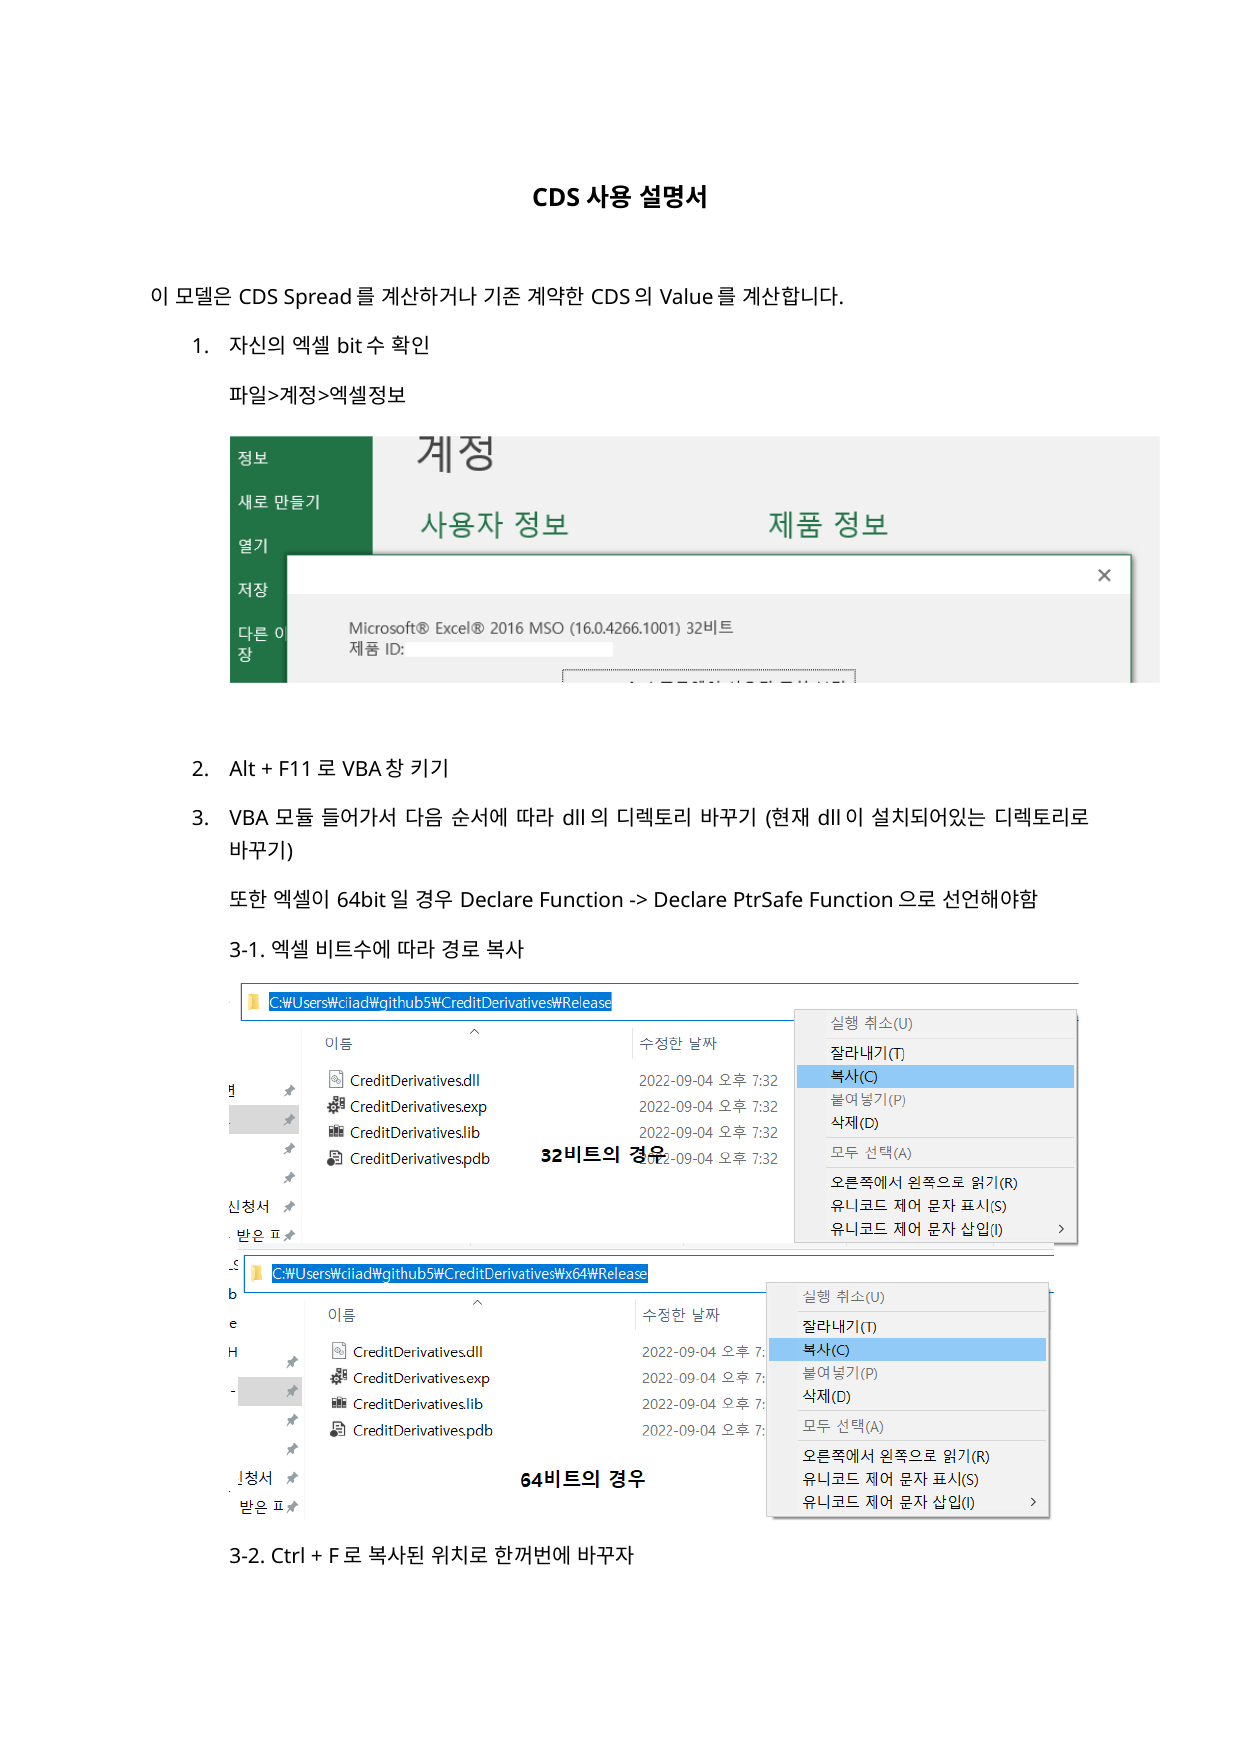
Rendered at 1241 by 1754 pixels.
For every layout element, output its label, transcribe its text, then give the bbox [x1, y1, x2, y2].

list 파일>계정>엑셀정보 [229, 379, 1090, 409]
list 3-2. Ctrl + F로 복사된 위치로 한꺼번에 바꾸자 [229, 1540, 1090, 1570]
text 이 모델은 CDS Spread를 계산하거나 기존 계약한 CDS의 Value를 계산합니다. [150, 280, 1090, 311]
picture [229, 982, 1079, 1521]
list 또한 엑셀이 64bit일 경우 Declare Function -> Declare PtrSafe Function으로 선언해야함 [229, 883, 1090, 914]
list VBA 모듈 들어가서 다음 순서에 따라 dll의 디렉토리 바꾸기 (현재 dll이 설치되어있는 디렉토리로 바꾸기) [192, 801, 1090, 864]
list Alt + F11로 VBA창 키기 [192, 752, 1090, 782]
list 자신의 엑셀 bit수 확인 [192, 329, 1090, 360]
picture [229, 428, 1168, 686]
list 3-1. 엑셀 비트수에 따라 경로 복사 [229, 933, 1090, 963]
text CDS 사용 설명서 [150, 177, 1090, 213]
